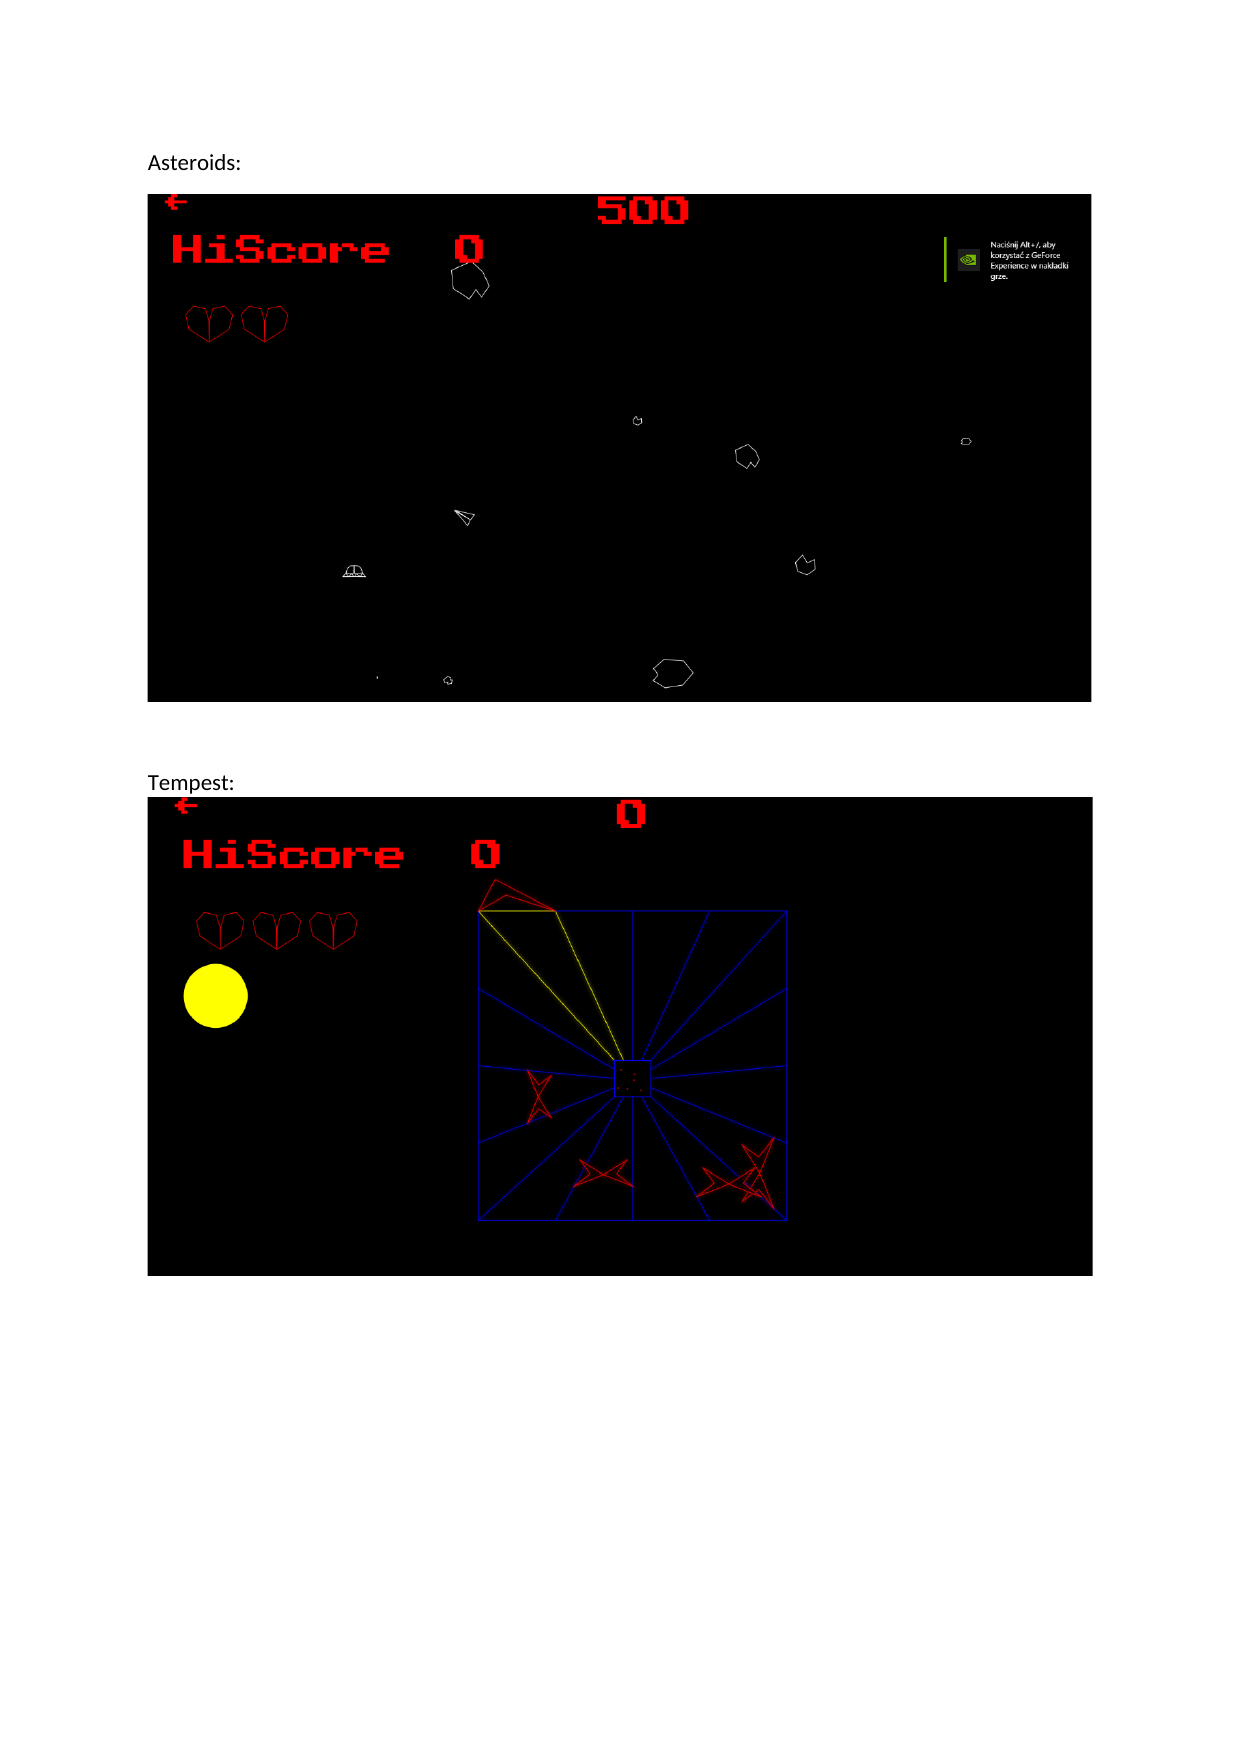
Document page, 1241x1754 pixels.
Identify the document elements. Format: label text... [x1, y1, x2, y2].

text Tempest: [148, 768, 1093, 797]
picture [147, 194, 1092, 702]
text Asteroids: [148, 148, 1093, 176]
picture [147, 797, 1093, 1276]
